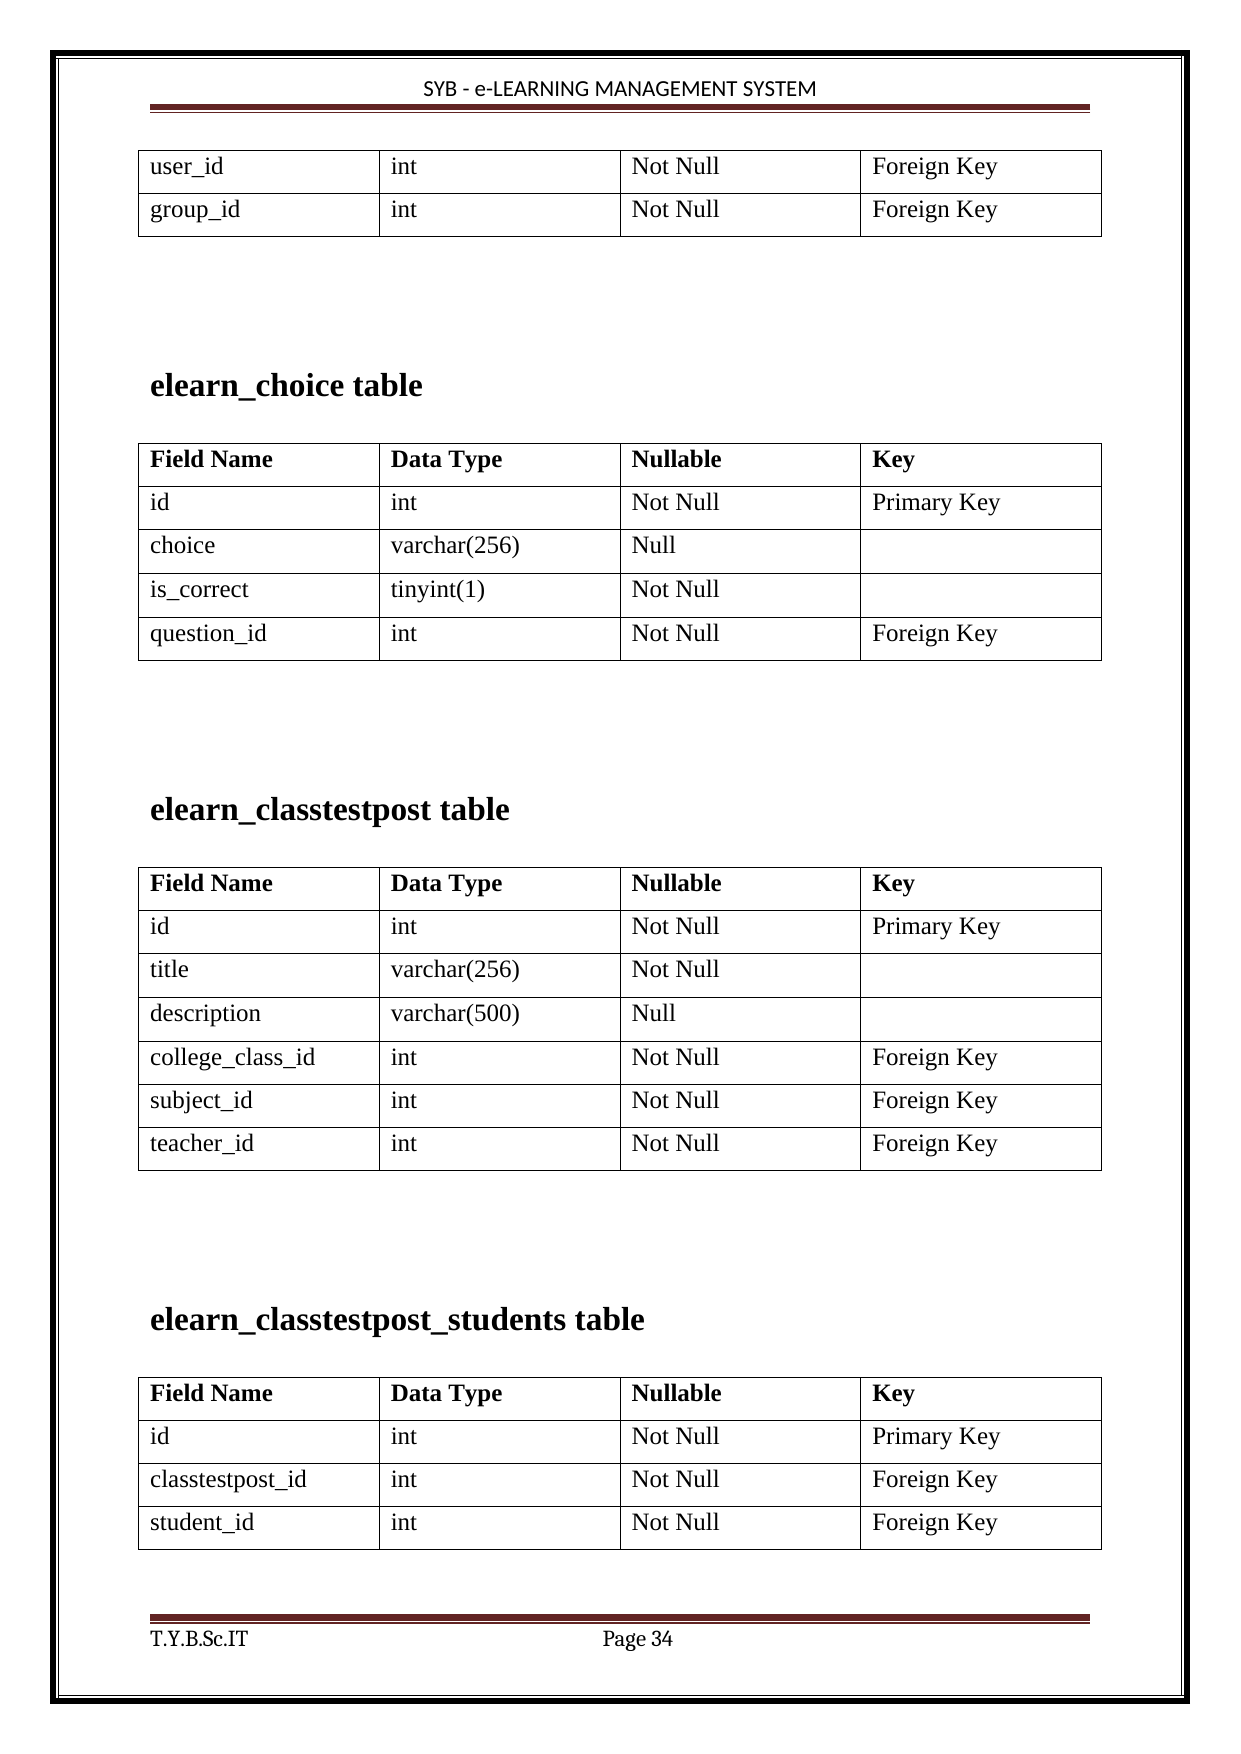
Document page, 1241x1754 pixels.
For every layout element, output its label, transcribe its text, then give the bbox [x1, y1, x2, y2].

table_cell subject_id [139, 1085, 379, 1127]
table_cell Not Null [621, 1085, 860, 1127]
table_cell Primary Key [861, 487, 1101, 529]
table_cell int [380, 1421, 620, 1463]
table_cell question_id [139, 618, 379, 660]
table_cell [861, 954, 1101, 997]
table_cell tinyint(1) [380, 574, 620, 617]
table_cell int [380, 1464, 620, 1506]
table_cell Foreign Key [861, 1464, 1101, 1506]
table_cell classtestpost_id [139, 1464, 379, 1506]
table_cell Not Null [621, 151, 860, 193]
table_cell int [380, 151, 620, 193]
table_cell student_id [139, 1507, 379, 1549]
table_header Field Name [139, 444, 379, 486]
table_cell Not Null [621, 194, 860, 236]
table_header Key [861, 1378, 1101, 1420]
table_cell Primary Key [861, 911, 1101, 953]
table_header Nullable [621, 868, 860, 910]
table_cell int [380, 1042, 620, 1084]
table_cell int [380, 487, 620, 529]
table_cell int [380, 911, 620, 953]
table_cell varchar(256) [380, 530, 620, 573]
table_cell int [380, 1507, 620, 1549]
table_cell Null [621, 530, 860, 573]
table_header Nullable [621, 1378, 860, 1420]
table_cell varchar(500) [380, 998, 620, 1041]
table_cell Not Null [621, 1507, 860, 1549]
table_cell Foreign Key [861, 194, 1101, 236]
table_header Data Type [380, 868, 620, 910]
table_cell Not Null [621, 954, 860, 997]
table_cell Not Null [621, 1421, 860, 1463]
table_cell Foreign Key [861, 1507, 1101, 1549]
table_cell int [380, 1085, 620, 1127]
text elearn_classtestpost table [150, 789, 1090, 827]
text elearn_choice table [150, 365, 1090, 403]
table_cell int [380, 618, 620, 660]
table_header Nullable [621, 444, 860, 486]
table_cell [861, 530, 1101, 573]
table_cell is_correct [139, 574, 379, 617]
table_cell college_class_id [139, 1042, 379, 1084]
table_header Field Name [139, 1378, 379, 1420]
text elearn_classtestpost_students table [150, 1299, 1090, 1337]
table_cell Foreign Key [861, 151, 1101, 193]
table_cell Foreign Key [861, 1128, 1101, 1170]
table_cell id [139, 1421, 379, 1463]
table_cell [861, 998, 1101, 1041]
table_header Key [861, 444, 1101, 486]
table_cell varchar(256) [380, 954, 620, 997]
table_cell Foreign Key [861, 1085, 1101, 1127]
table_cell Not Null [621, 618, 860, 660]
table_cell Not Null [621, 1464, 860, 1506]
table_cell Not Null [621, 487, 860, 529]
table_cell Not Null [621, 911, 860, 953]
table_cell Not Null [621, 1042, 860, 1084]
table_header Key [861, 868, 1101, 910]
table_cell id [139, 911, 379, 953]
table_cell user_id [139, 151, 379, 193]
table_cell Not Null [621, 574, 860, 617]
table_cell Foreign Key [861, 618, 1101, 660]
table_cell group_id [139, 194, 379, 236]
table_cell Primary Key [861, 1421, 1101, 1463]
table_cell description [139, 998, 379, 1041]
table_header Data Type [380, 1378, 620, 1420]
table_cell teacher_id [139, 1128, 379, 1170]
table_cell Foreign Key [861, 1042, 1101, 1084]
table_cell int [380, 194, 620, 236]
table_header Data Type [380, 444, 620, 486]
table_cell Null [621, 998, 860, 1041]
table_header Field Name [139, 868, 379, 910]
table_cell Not Null [621, 1128, 860, 1170]
table_cell choice [139, 530, 379, 573]
table_cell title [139, 954, 379, 997]
table_cell id [139, 487, 379, 529]
table_cell [861, 574, 1101, 617]
table_cell int [380, 1128, 620, 1170]
